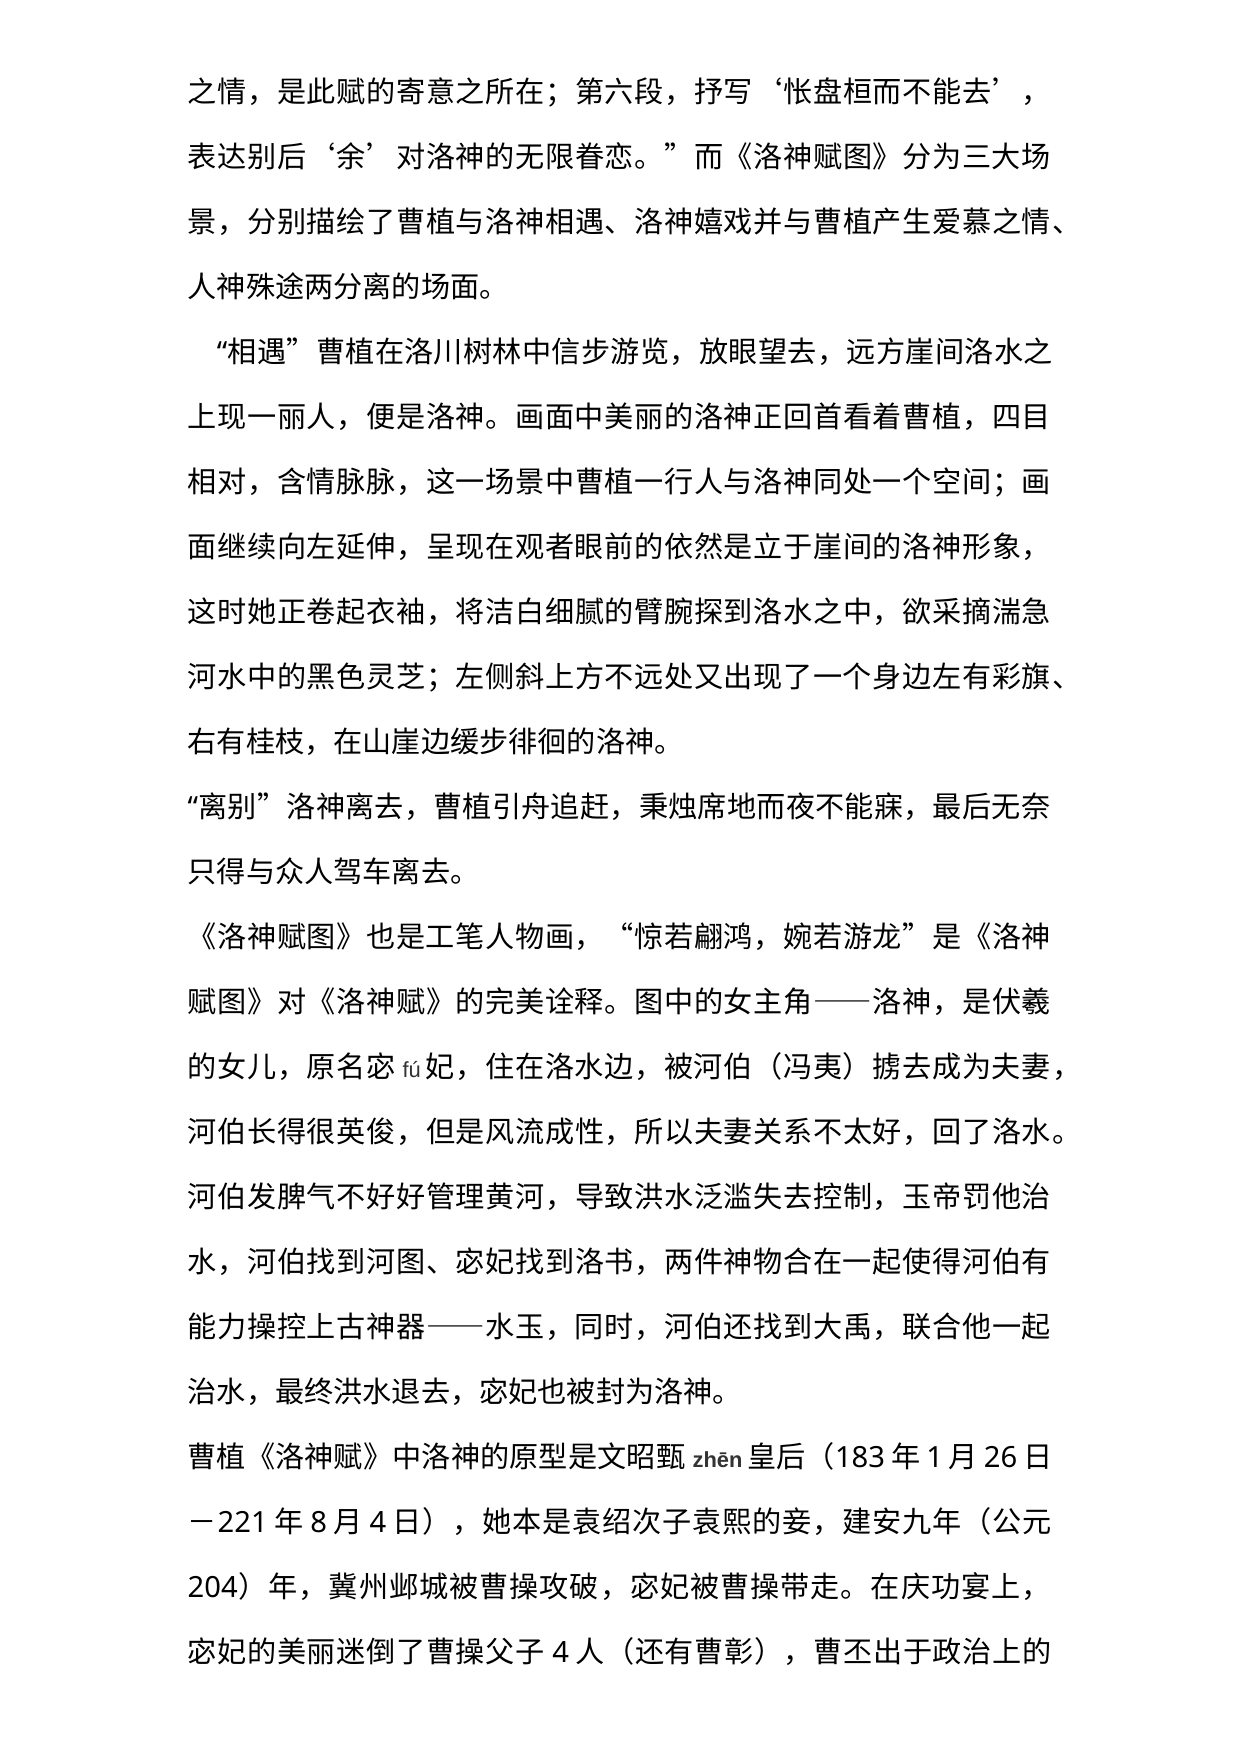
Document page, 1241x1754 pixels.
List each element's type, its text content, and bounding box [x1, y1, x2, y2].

text “相遇”曹植在洛川树林中信步游览，放眼望去，远方崖间洛水之上现一丽人，便是洛神。画面中美丽的洛神正回首看着曹植，四目相对，含情脉脉，这一场景中曹植一行人与洛神同处一个空间；画面继续向左延伸，呈现在观者眼前的依然是立于崖间的洛神形象，这时她正卷起衣袖，将洁白细腻的臂腕探到洛水之中，欲采摘湍急河水中的黑色灵芝；左侧斜上方不远处又出现了一个身边左有彩旗、右有桂枝，在山崖边缓步徘徊的洛神。 [187, 317, 1053, 772]
text “离别”洛神离去，曹植引舟追赶，秉烛席地而夜不能寐，最后无奈只得与众人驾车离去。 [187, 772, 1053, 902]
text 《洛神赋图》也是工笔人物画，“惊若翩鸿，婉若游龙”是《洛神赋图》对《洛神赋》的完美诠释。图中的女主角——洛神，是伏羲的女儿，原名宓fú妃，住在洛水边，被河伯（冯夷）掳去成为夫妻，河伯长得很英俊，但是风流成性，所以夫妻关系不太好，回了洛水。河伯发脾气不好好管理黄河，导致洪水泛滥失去控制，玉帝罚他治水，河伯找到河图、宓妃找到洛书，两件神物合在一起使得河伯有能力操控上古神器——水玉，同时，河伯还找到大禹，联合他一起治水，最终洪水退去，宓妃也被封为洛神。 [187, 902, 1053, 1422]
